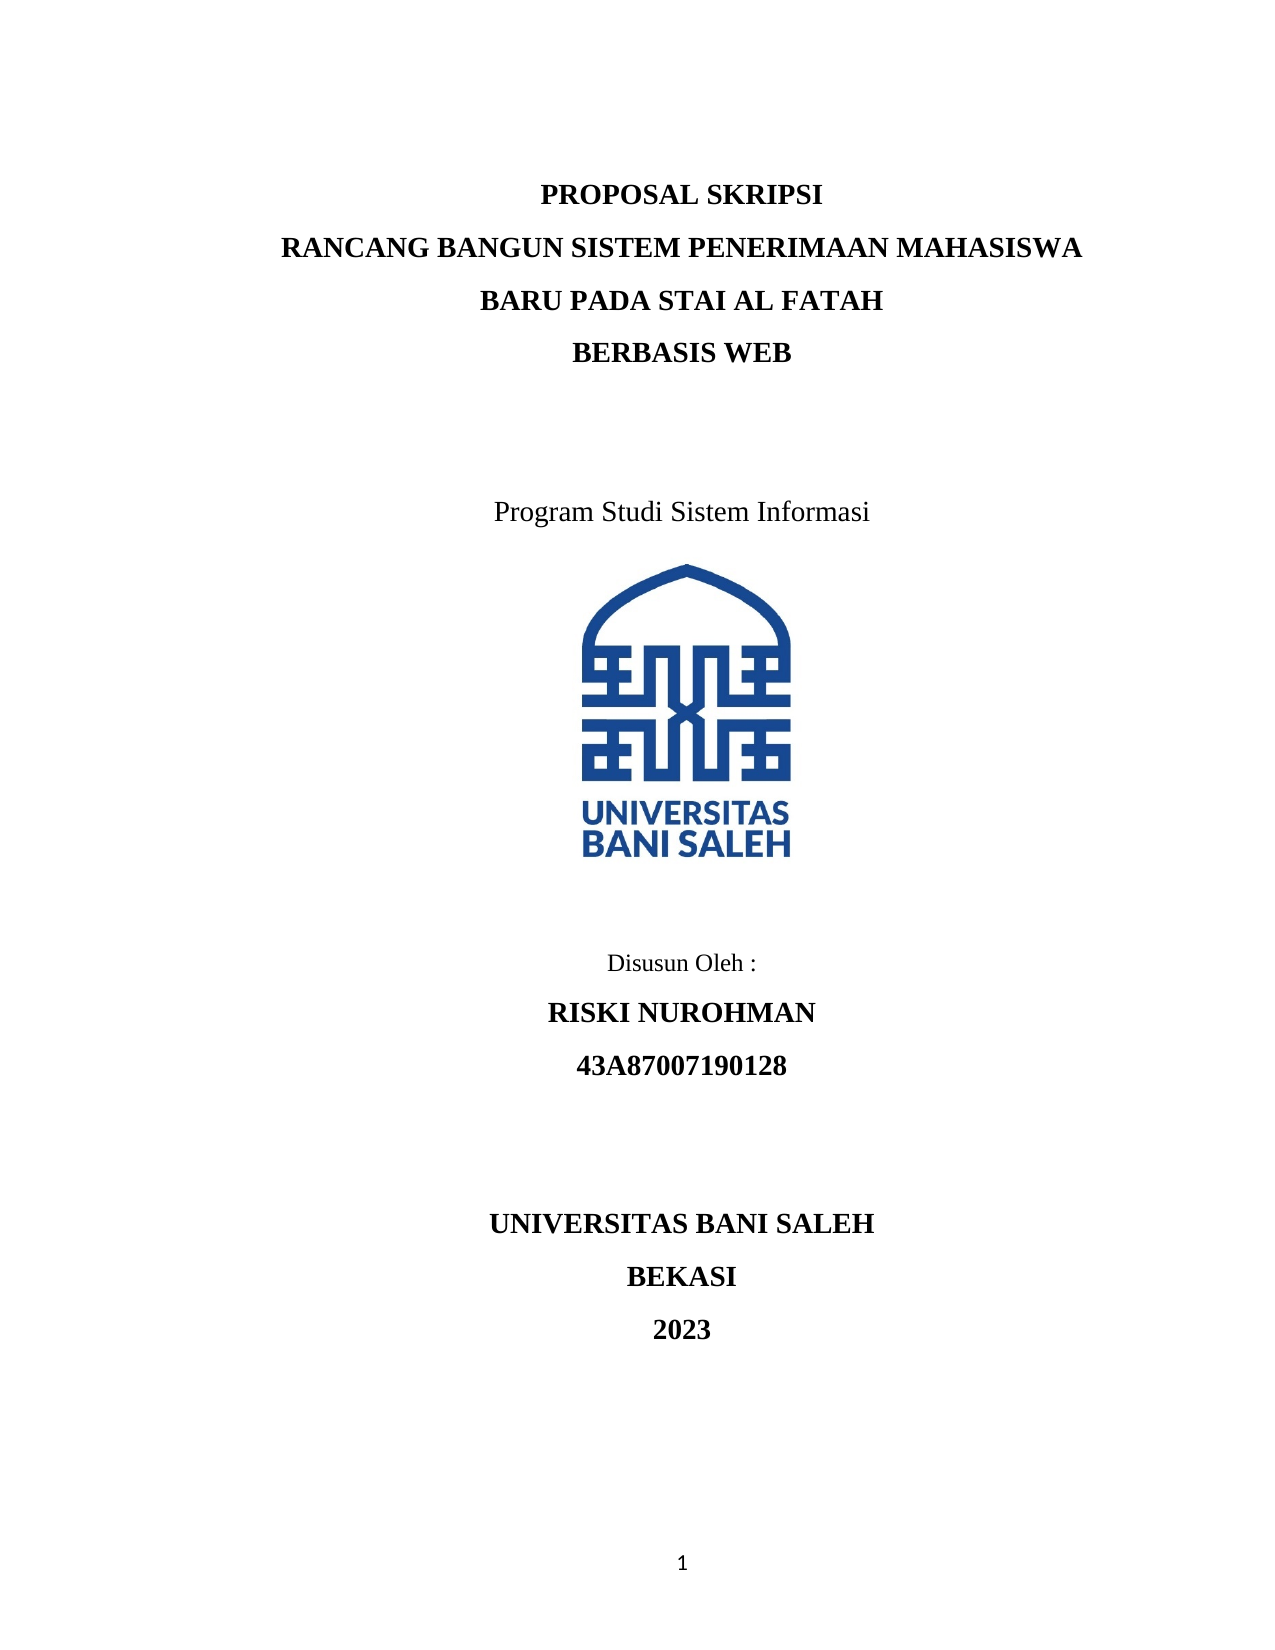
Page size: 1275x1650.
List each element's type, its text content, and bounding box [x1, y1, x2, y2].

text Disusun Oleh : [236, 948, 1127, 976]
text BARU PADA STAI AL FATAH [236, 283, 1127, 316]
text RISKI NUROHMAN [236, 995, 1127, 1029]
text BERBASIS WEB [236, 336, 1127, 369]
text 2023 [236, 1312, 1127, 1346]
text UNIVERSITAS BANI SALEH [236, 1207, 1127, 1240]
text BEKASI [236, 1259, 1127, 1293]
picture [517, 546, 847, 876]
text 43A87007190128 [236, 1048, 1127, 1082]
text Program Studi Sistem Informasi [236, 494, 1127, 528]
text RANCANG BANGUN SISTEM PENERIMAAN MAHASISWA [236, 230, 1127, 263]
text PROPOSAL SKRIPSI [236, 177, 1127, 211]
